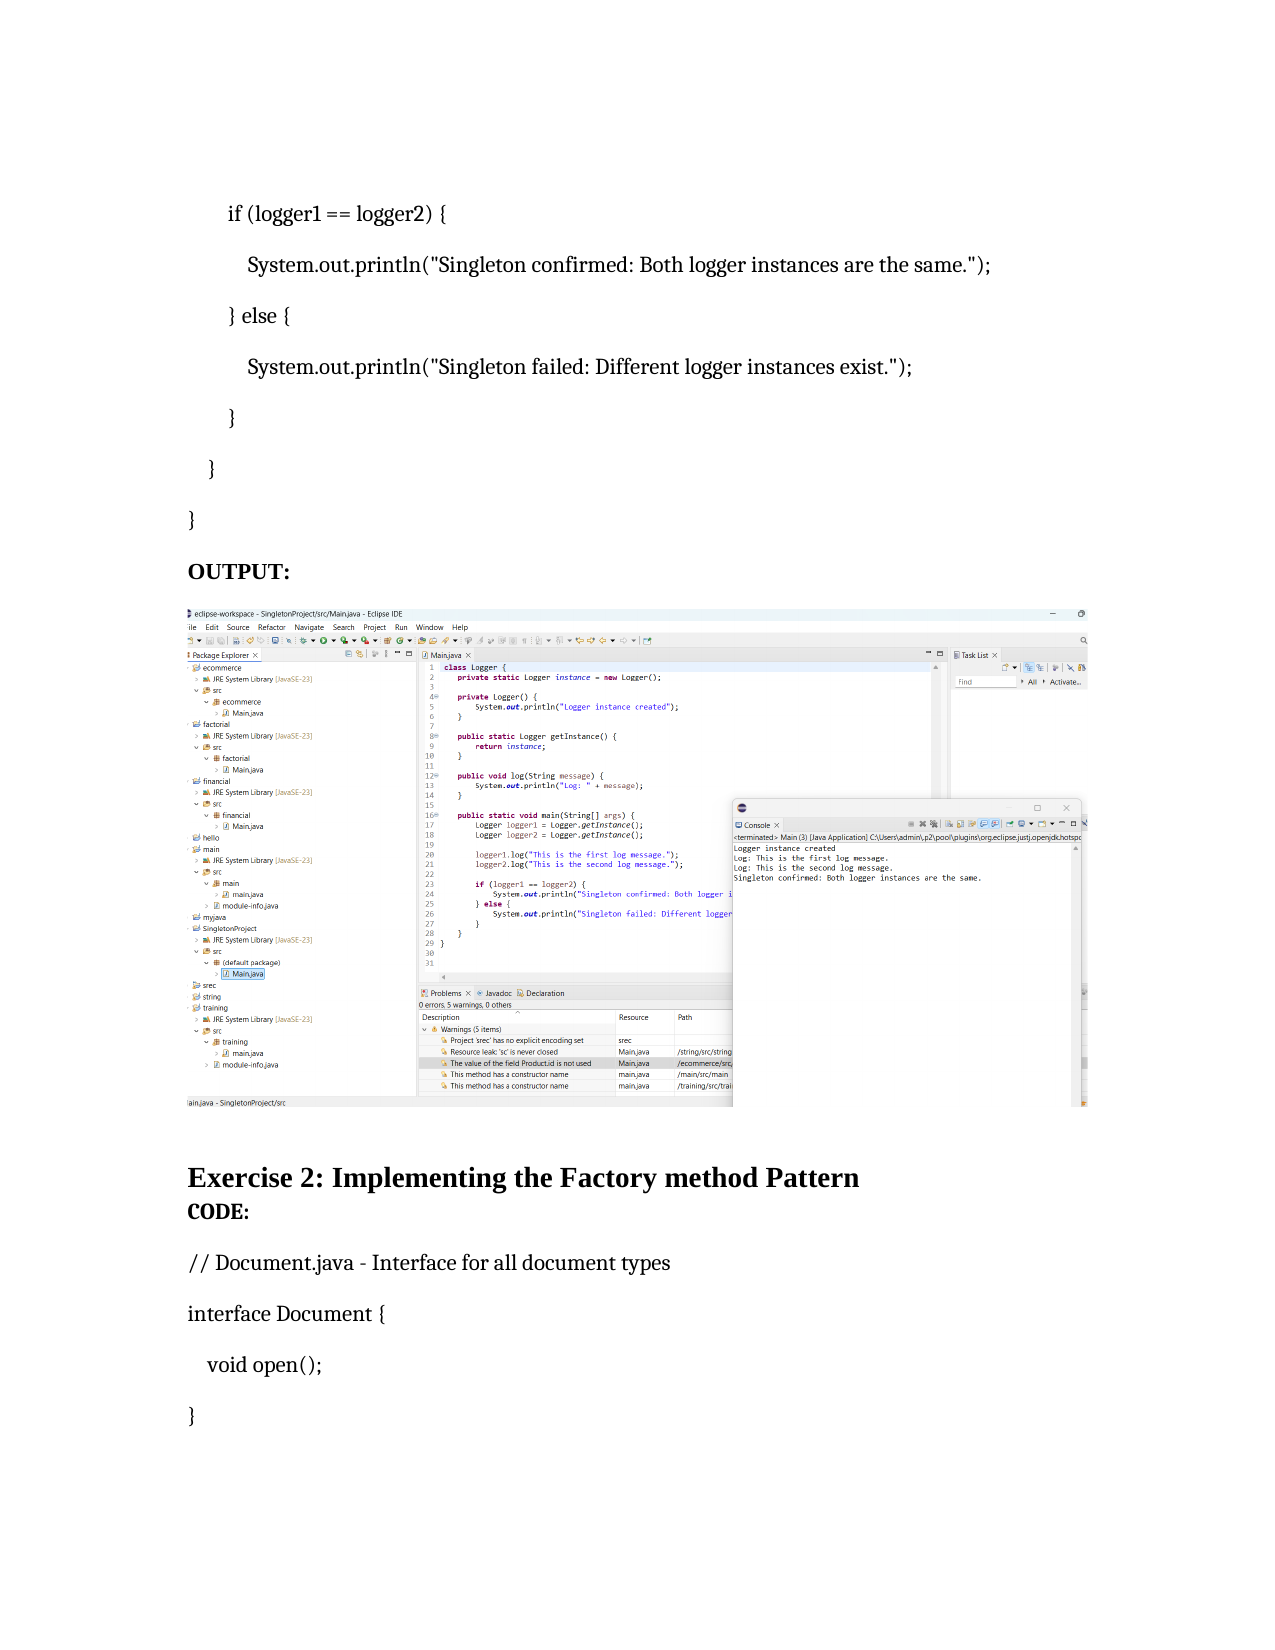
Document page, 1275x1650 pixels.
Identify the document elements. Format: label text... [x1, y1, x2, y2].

text } else { [187, 303, 1087, 329]
text } [187, 456, 1087, 483]
text System.out.println("Singleton failed: Different logger instances exist."); [187, 354, 1087, 381]
picture [187, 609, 1088, 1107]
text } [187, 405, 1087, 432]
text interface Document { [187, 1301, 1087, 1327]
subtitle Exercise 2: Implementing the Factory method Pattern [187, 1160, 1087, 1193]
text void open(); [187, 1352, 1087, 1378]
text if (logger1 == logger2) { [187, 201, 1087, 227]
text System.out.println("Singleton confirmed: Both logger instances are the same."); [187, 252, 1087, 278]
text OUTPUT: [187, 558, 1087, 585]
text // Document.java - Interface for all document types [187, 1249, 1087, 1276]
text } [187, 1403, 1087, 1429]
text CODE: [187, 1198, 1087, 1225]
text } [187, 507, 1087, 534]
